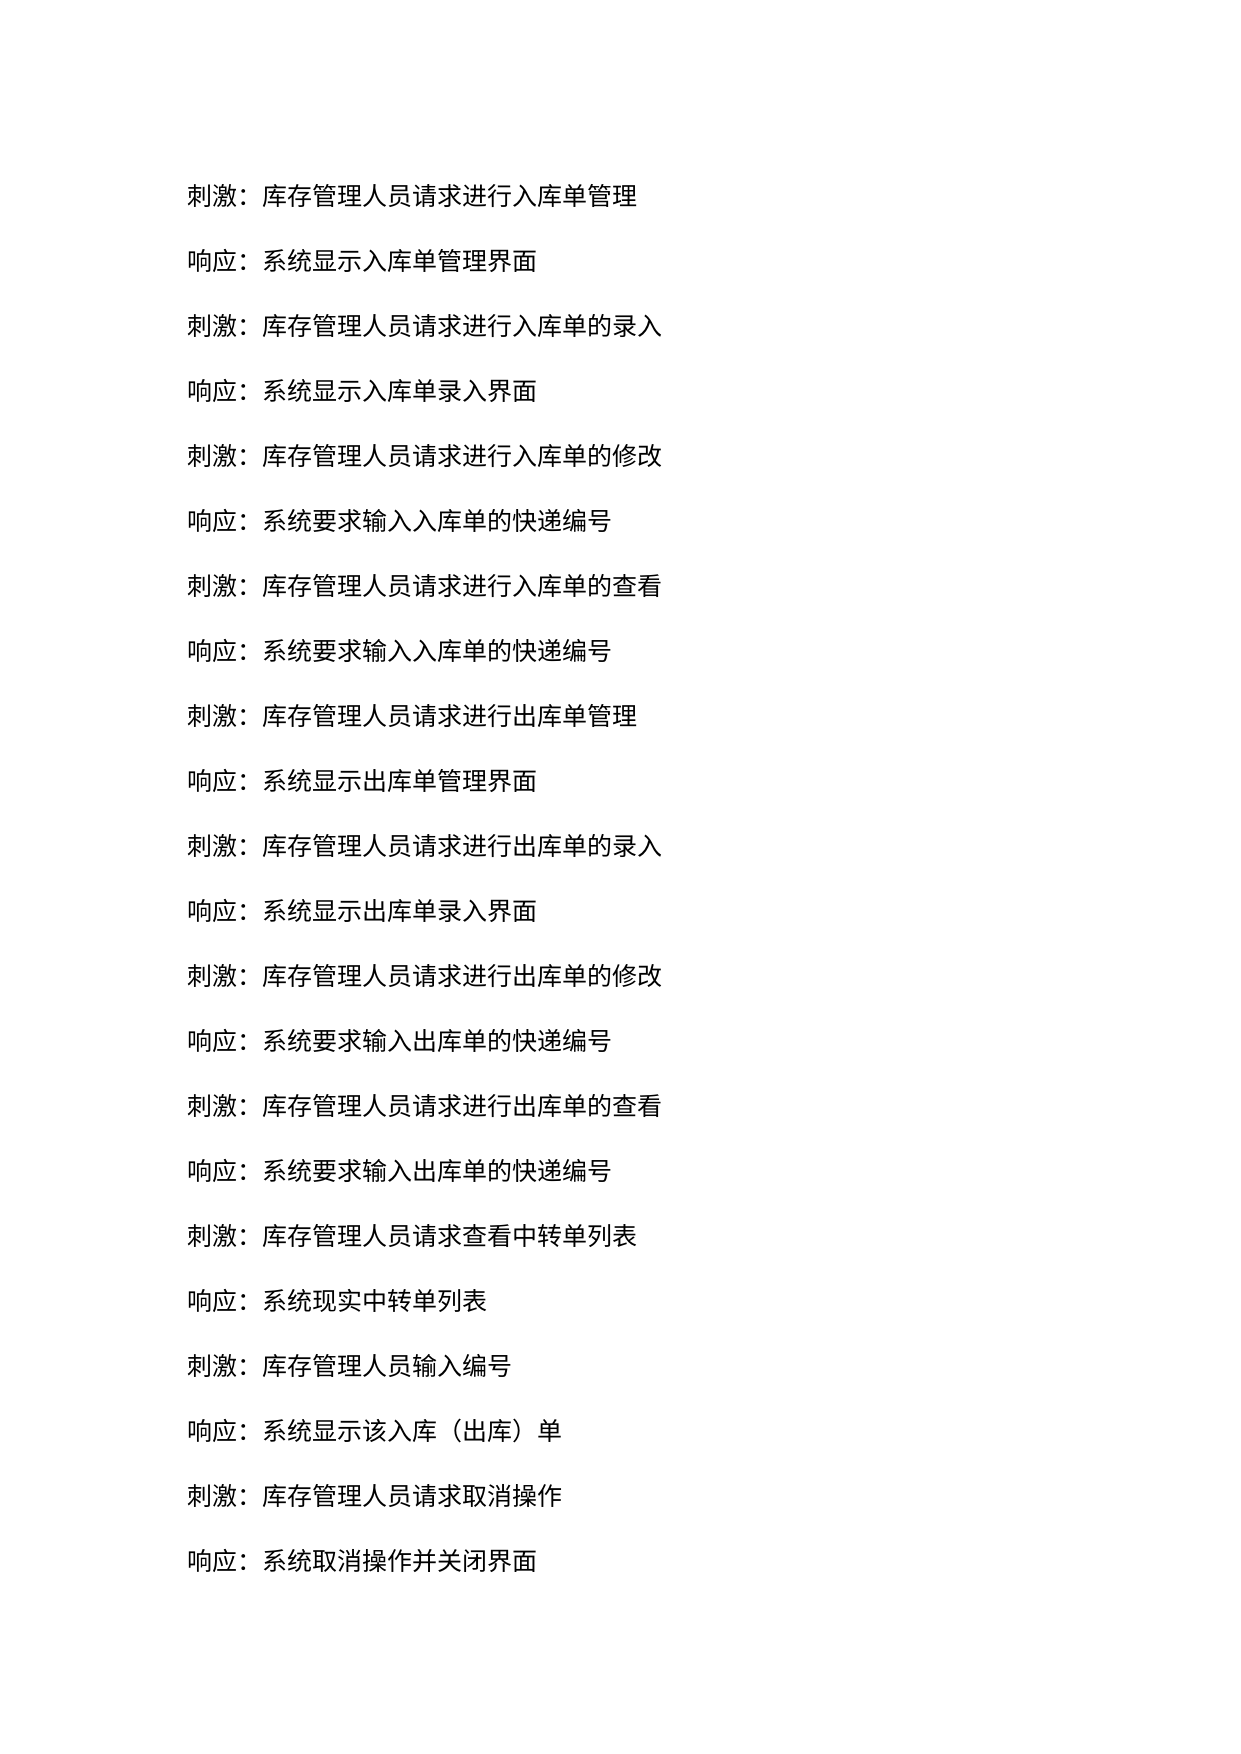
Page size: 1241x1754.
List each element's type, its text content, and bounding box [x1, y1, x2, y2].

text 刺激：库存管理人员请求进行入库单的查看 [187, 552, 1053, 617]
text 响应：系统显示出库单管理界面 [187, 747, 1053, 812]
text 响应：系统要求输入出库单的快递编号 [187, 1137, 1053, 1202]
text 响应：系统取消操作并关闭界面 [187, 1527, 1053, 1592]
text 响应：系统显示出库单录入界面 [187, 877, 1053, 942]
text 响应：系统要求输入出库单的快递编号 [187, 1007, 1053, 1072]
text 响应：系统显示入库单录入界面 [187, 357, 1053, 422]
text 刺激：库存管理人员请求进行出库单管理 [187, 682, 1053, 747]
text 刺激：库存管理人员请求进行出库单的录入 [187, 812, 1053, 877]
text 响应：系统要求输入入库单的快递编号 [187, 617, 1053, 682]
text 刺激：库存管理人员请求查看中转单列表 [187, 1202, 1053, 1267]
text 刺激：库存管理人员请求进行出库单的修改 [187, 942, 1053, 1007]
text 响应：系统显示该入库（出库）单 [187, 1397, 1053, 1462]
text 刺激：库存管理人员请求进行入库单的修改 [187, 422, 1053, 487]
text 响应：系统现实中转单列表 [187, 1267, 1053, 1332]
text 刺激：库存管理人员请求进行入库单的录入 [187, 292, 1053, 357]
text 响应：系统显示入库单管理界面 [187, 227, 1053, 292]
text 响应：系统要求输入入库单的快递编号 [187, 487, 1053, 552]
text 刺激：库存管理人员输入编号 [187, 1332, 1053, 1397]
text 刺激：库存管理人员请求进行出库单的查看 [187, 1072, 1053, 1137]
text 刺激：库存管理人员请求进行入库单管理 [187, 162, 1053, 227]
text 刺激：库存管理人员请求取消操作 [187, 1462, 1053, 1527]
